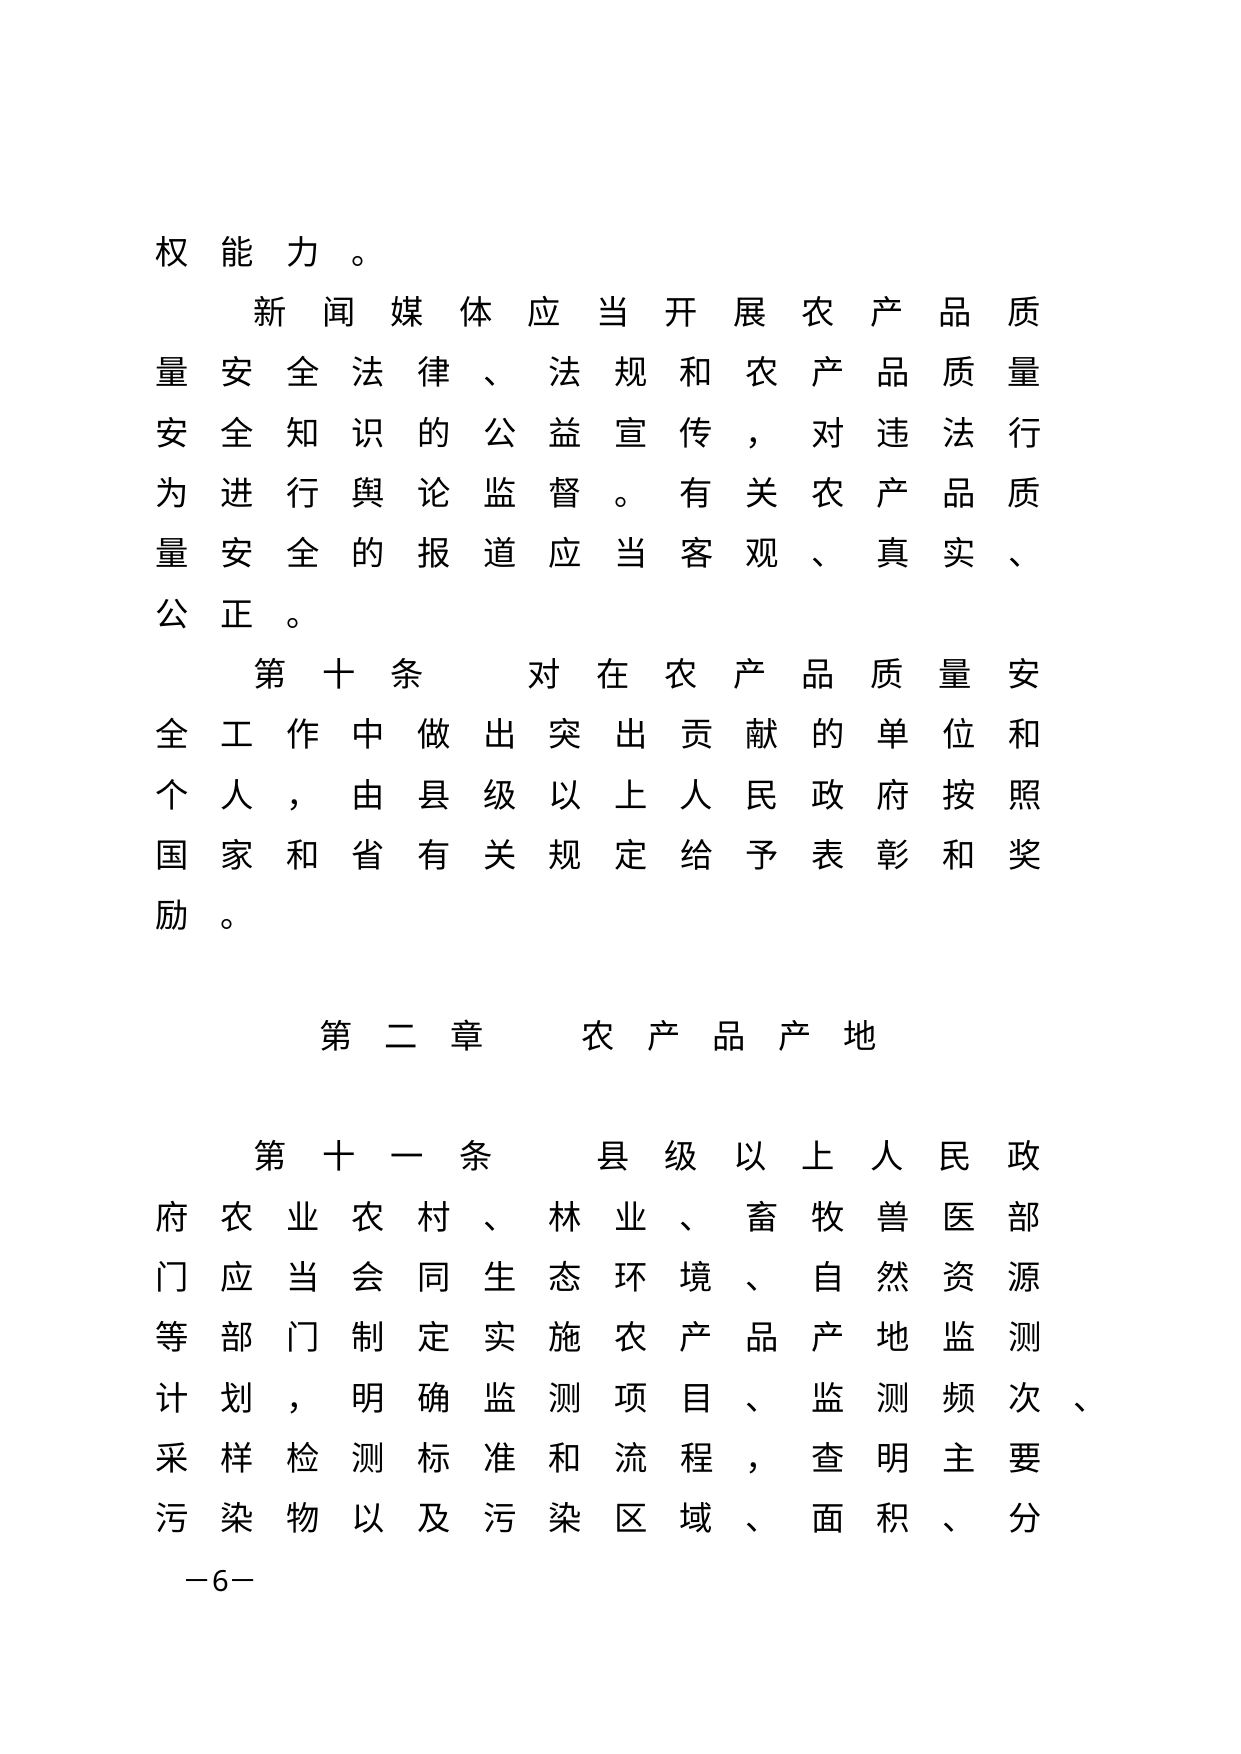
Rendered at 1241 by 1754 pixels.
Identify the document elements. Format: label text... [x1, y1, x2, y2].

text 第十条 对在农产品质量安全工作中做出突出贡献的单位和个人，由县级以上人民政府按照国家和省有关规定给予表彰和奖励。 [155, 642, 1073, 943]
text 第九条 各级人民政府以及有关部门应当加强农产品质量安全知识的宣传，提高公众的农产品质量安全意识和消费者依法维权能力。 [155, 219, 1073, 280]
text 第二章 农产品产地 [155, 1003, 1073, 1064]
text 第十一条 县级以上人民政府农业农村、林业、畜牧兽医部门应当会同生态环境、自然资源等部门制定实施农产品产地监测计划，明确监测项目、监测频次、采样检测标准和流程，查明主要污染物以及污染区域、面积、分布，并评价分析对农产品质量安全的影响。 [155, 1124, 1073, 1546]
text 新闻媒体应当开展农产品质量安全法律、法规和农产品质量安全知识的公益宣传，对违法行为进行舆论监督。有关农产品质量安全的报道应当客观、真实、公正。 [155, 280, 1073, 642]
